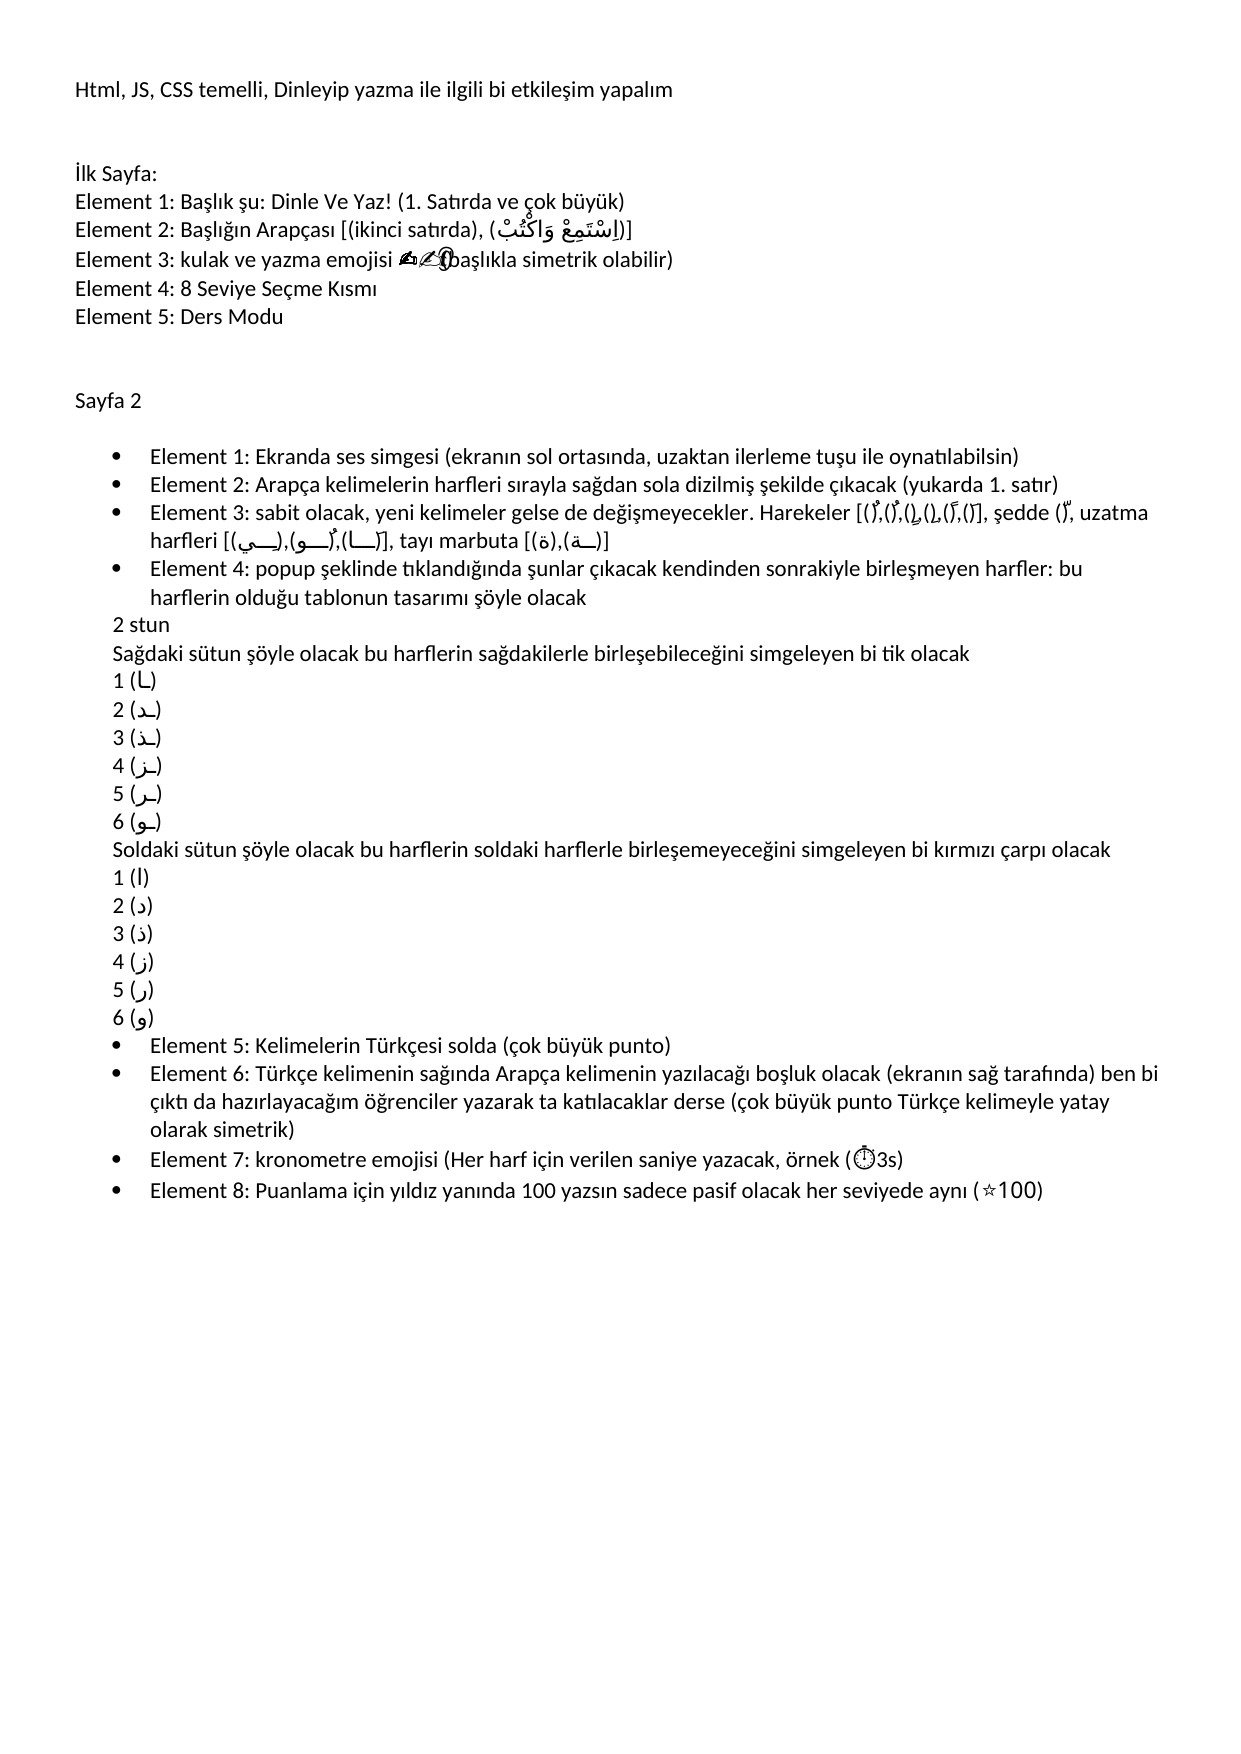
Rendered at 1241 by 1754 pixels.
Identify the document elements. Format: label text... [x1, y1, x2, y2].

text 2 (ـد) [112, 695, 1165, 723]
text 1 (ـا) [112, 667, 1165, 695]
text 5 (ر) [112, 975, 1165, 1003]
list Element 2: Arapça kelimelerin harfleri sırayla sağdan sola dizilmiş şekilde çıkacak (yukarda 1. satır) [112, 471, 1165, 498]
list Element 6: Türkçe kelimenin sağında Arapça kelimenin yazılacağı boşluk olacak (ekranın sağ tarafında) ben bi çıktı da hazırlayacağım öğrenciler yazarak ta katılacaklar derse (çok büyük punto Türkçe kelimeyle yatay olarak simetrik) [112, 1059, 1165, 1143]
list Element 3: sabit olacak, yeni kelimeler gelse de değişmeyecekler. Harekeler [(ٌ),(ُ),(ٍ),(ِ),(ً),(َ)], şedde (ّ), uzatma harfleri [(ــِـي),(ـُــو),(ـَــا)], tayı marbuta [(ة),(ــة)] [112, 498, 1165, 554]
list Element 5: Kelimelerin Türkçesi solda (çok büyük punto) [112, 1031, 1165, 1059]
text Element 1: Başlık şu: Dinle Ve Yaz! (1. Satırda ve çok büyük) [75, 187, 1165, 215]
text Sağdaki sütun şöyle olacak bu harflerin sağdakilerle birleşebileceğini simgeleyen bi tik olacak [112, 639, 1165, 667]
text 6 (و) [112, 1003, 1165, 1031]
list Element 4: popup şeklinde tıklandığında şunlar çıkacak kendinden sonrakiyle birleşmeyen harfler: bu harflerin olduğu tablonun tasarımı şöyle olacak [112, 554, 1165, 611]
text Soldaki sütun şöyle olacak bu harflerin soldaki harflerle birleşemeyeceğini simgeleyen bi kırmızı çarpı olacak [112, 835, 1165, 863]
text 1 (ا) [112, 863, 1165, 891]
text Element 4: 8 Seviye Seçme Kısmı [75, 274, 1165, 302]
text Element 5: Ders Modu [75, 302, 1165, 330]
text 2 stun [112, 611, 1165, 639]
list Element 1: Ekranda ses simgesi (ekranın sol ortasında, uzaktan ilerleme tuşu ile oynatılabilsin) [112, 442, 1165, 471]
text Element 2: Başlığın Arapçası [(ikinci satırda), (اِسْتَمِعْ وَاكْتُبْ)] [75, 215, 1165, 243]
text 4 (ز) [112, 947, 1165, 975]
text 4 (ـز) [112, 751, 1165, 779]
text 6 (ـو) [112, 807, 1165, 835]
text İlk Sayfa: [75, 159, 1165, 187]
text 2 (د) [112, 891, 1165, 919]
text Html, JS, CSS temelli, Dinleyip yazma ile ilgili bi etkileşim yapalım [75, 75, 1165, 103]
text 5 (ـر) [112, 779, 1165, 807]
text Element 3: kulak ve yazma emojisi (başlıkla simetrik olabilir) [75, 243, 1165, 274]
list Element 8: Puanlama için yıldız yanında 100 yazsın sadece pasif olacak her seviyede aynı (⭐️100) [112, 1174, 1165, 1206]
text 3 (ـذ) [112, 723, 1165, 751]
text Sayfa 2 [75, 386, 1165, 414]
list Element 7: kronometre emojisi (Her harf için verilen saniye yazacak, örnek (️3s) [112, 1143, 1165, 1174]
text 3 (ذ) [112, 919, 1165, 947]
